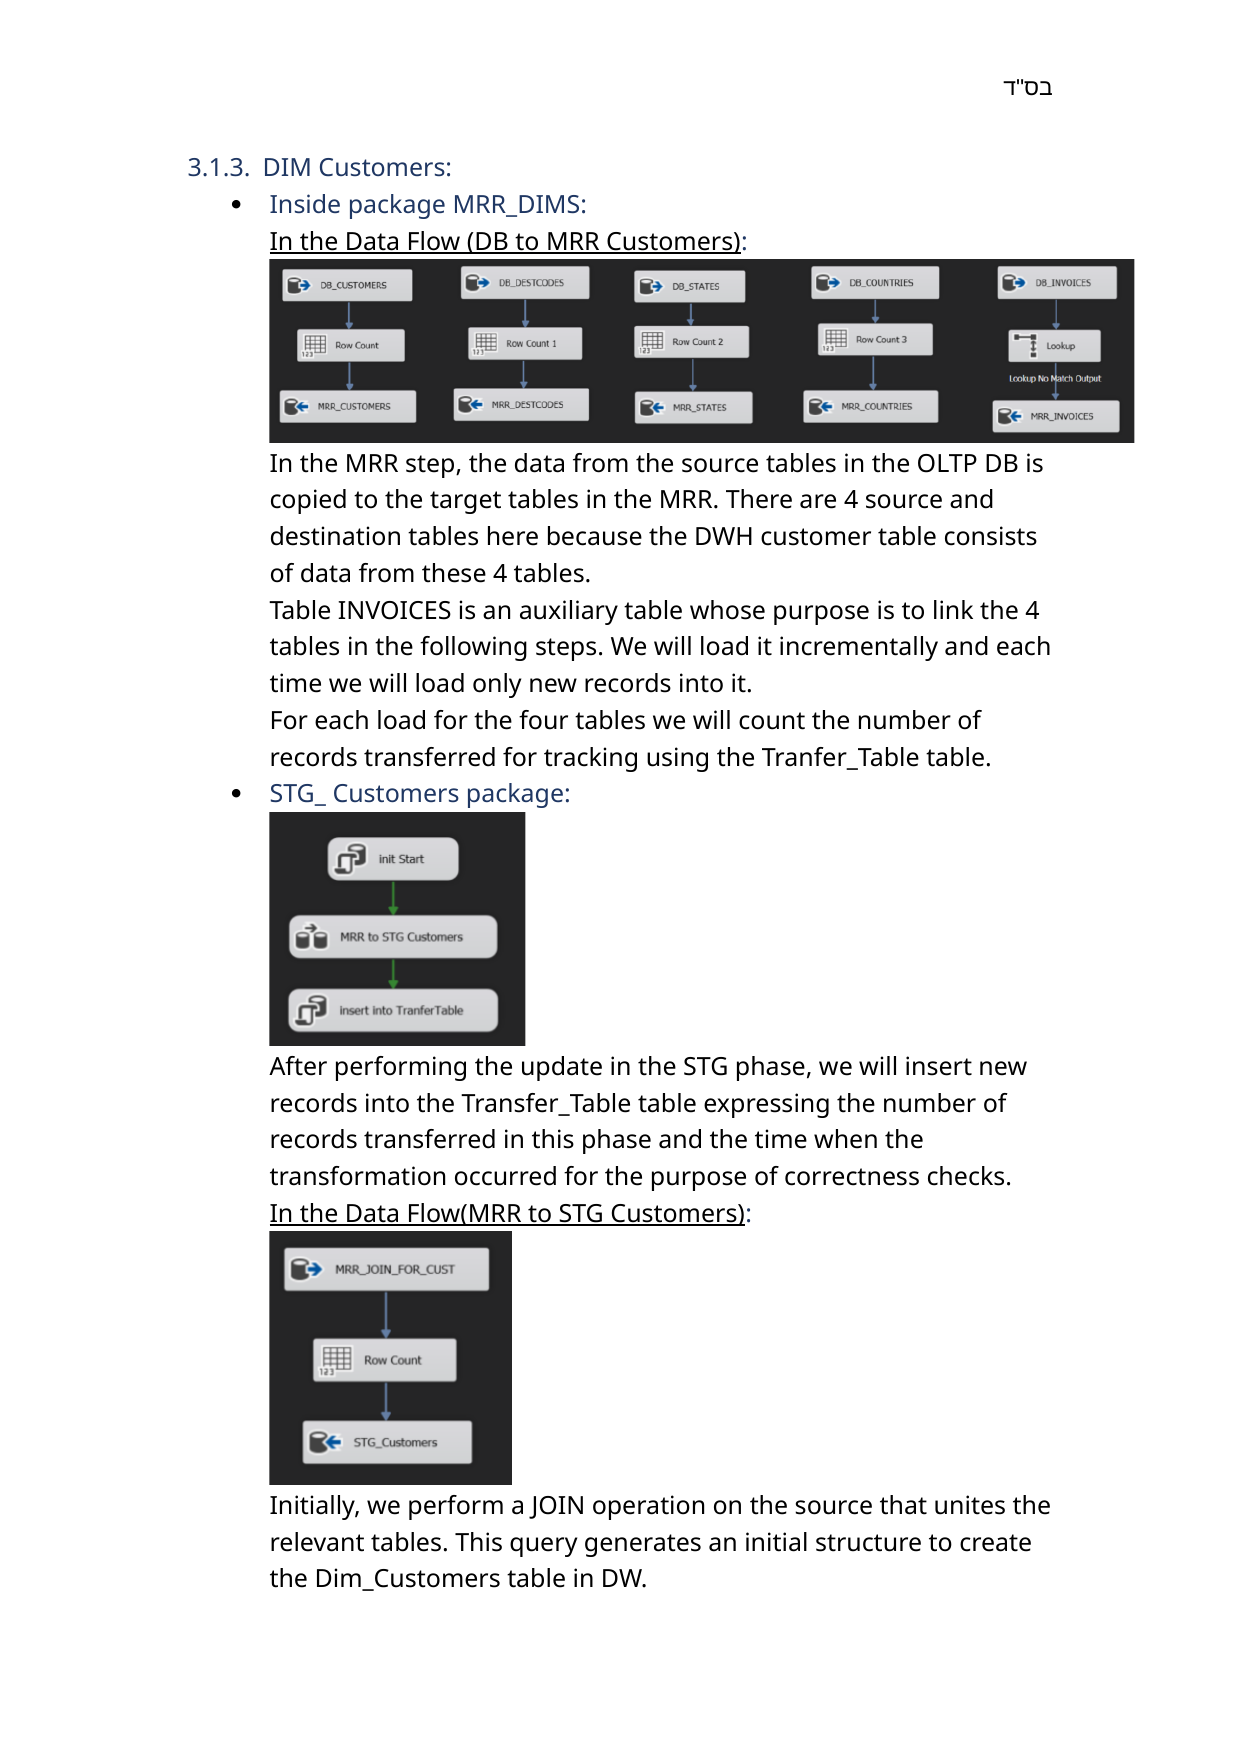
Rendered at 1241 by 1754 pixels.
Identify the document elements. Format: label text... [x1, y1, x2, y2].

picture [269, 1231, 512, 1485]
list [232, 776, 1053, 1595]
picture [269, 259, 1135, 443]
picture [269, 812, 526, 1046]
list DIM Customers: [187, 150, 1053, 184]
